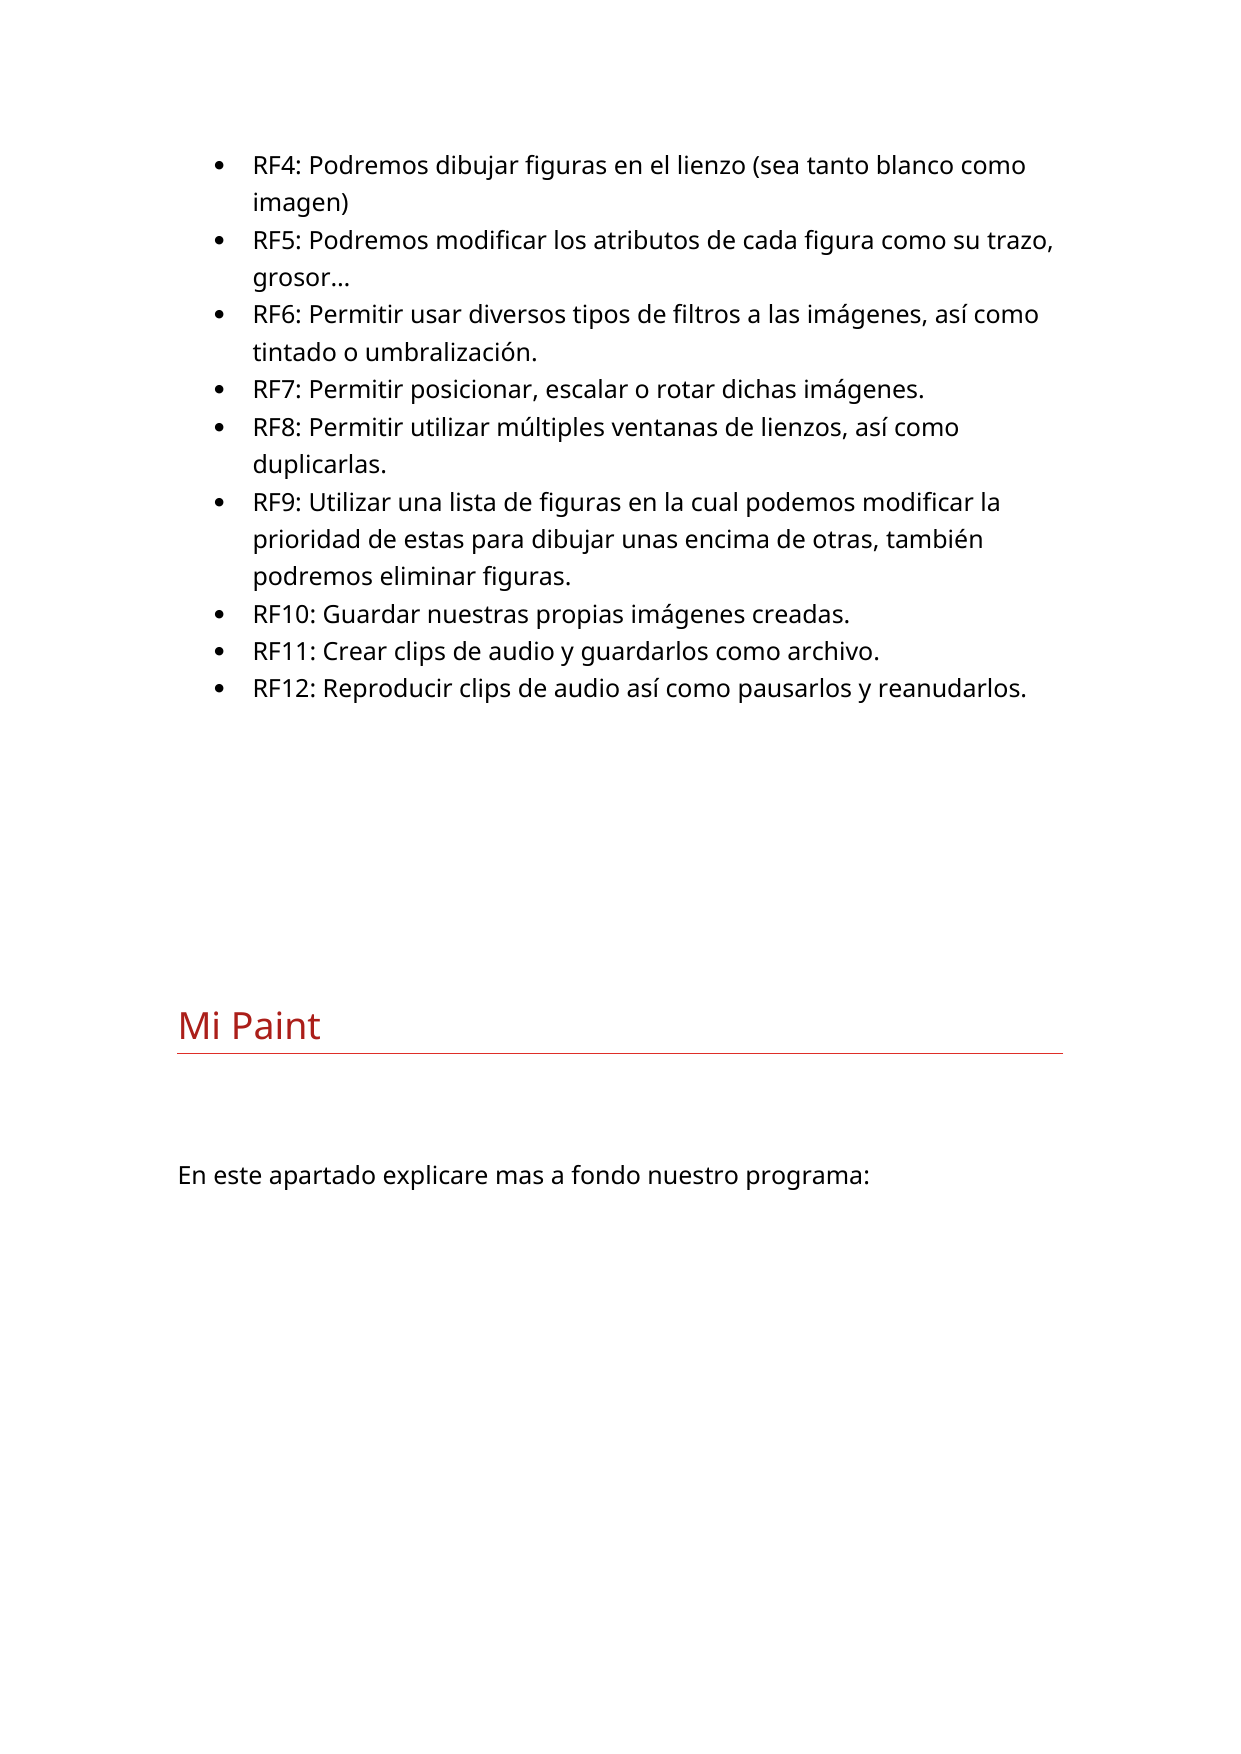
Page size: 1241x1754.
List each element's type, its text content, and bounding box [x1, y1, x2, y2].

list RF8: Permitir utilizar múltiples ventanas de lienzos, así como duplicarlas. [215, 409, 1063, 481]
list RF6: Permitir usar diversos tipos de filtros a las imágenes, así como tintado o umbralización. [215, 297, 1063, 369]
subtitle Mi Paint [177, 1000, 1063, 1053]
list RF11: Crear clips de audio y guardarlos como archivo. [215, 634, 1063, 668]
text En este apartado explicare mas a fondo nuestro programa: [177, 1158, 1063, 1192]
list RF5: Podremos modificar los atributos de cada figura como su trazo, grosor… [215, 222, 1063, 294]
list RF10: Guardar nuestras propias imágenes creadas. [215, 596, 1063, 630]
list RF7: Permitir posicionar, escalar o rotar dichas imágenes. [215, 372, 1063, 406]
list RF12: Reproducir clips de audio así como pausarlos y reanudarlos. [215, 671, 1063, 705]
list RF4: Podremos dibujar figuras en el lienzo (sea tanto blanco como imagen) [215, 148, 1063, 219]
list RF9: Utilizar una lista de figuras en la cual podemos modificar la prioridad de estas para dibujar unas encima de otras, también podremos eliminar figuras. [215, 484, 1063, 593]
